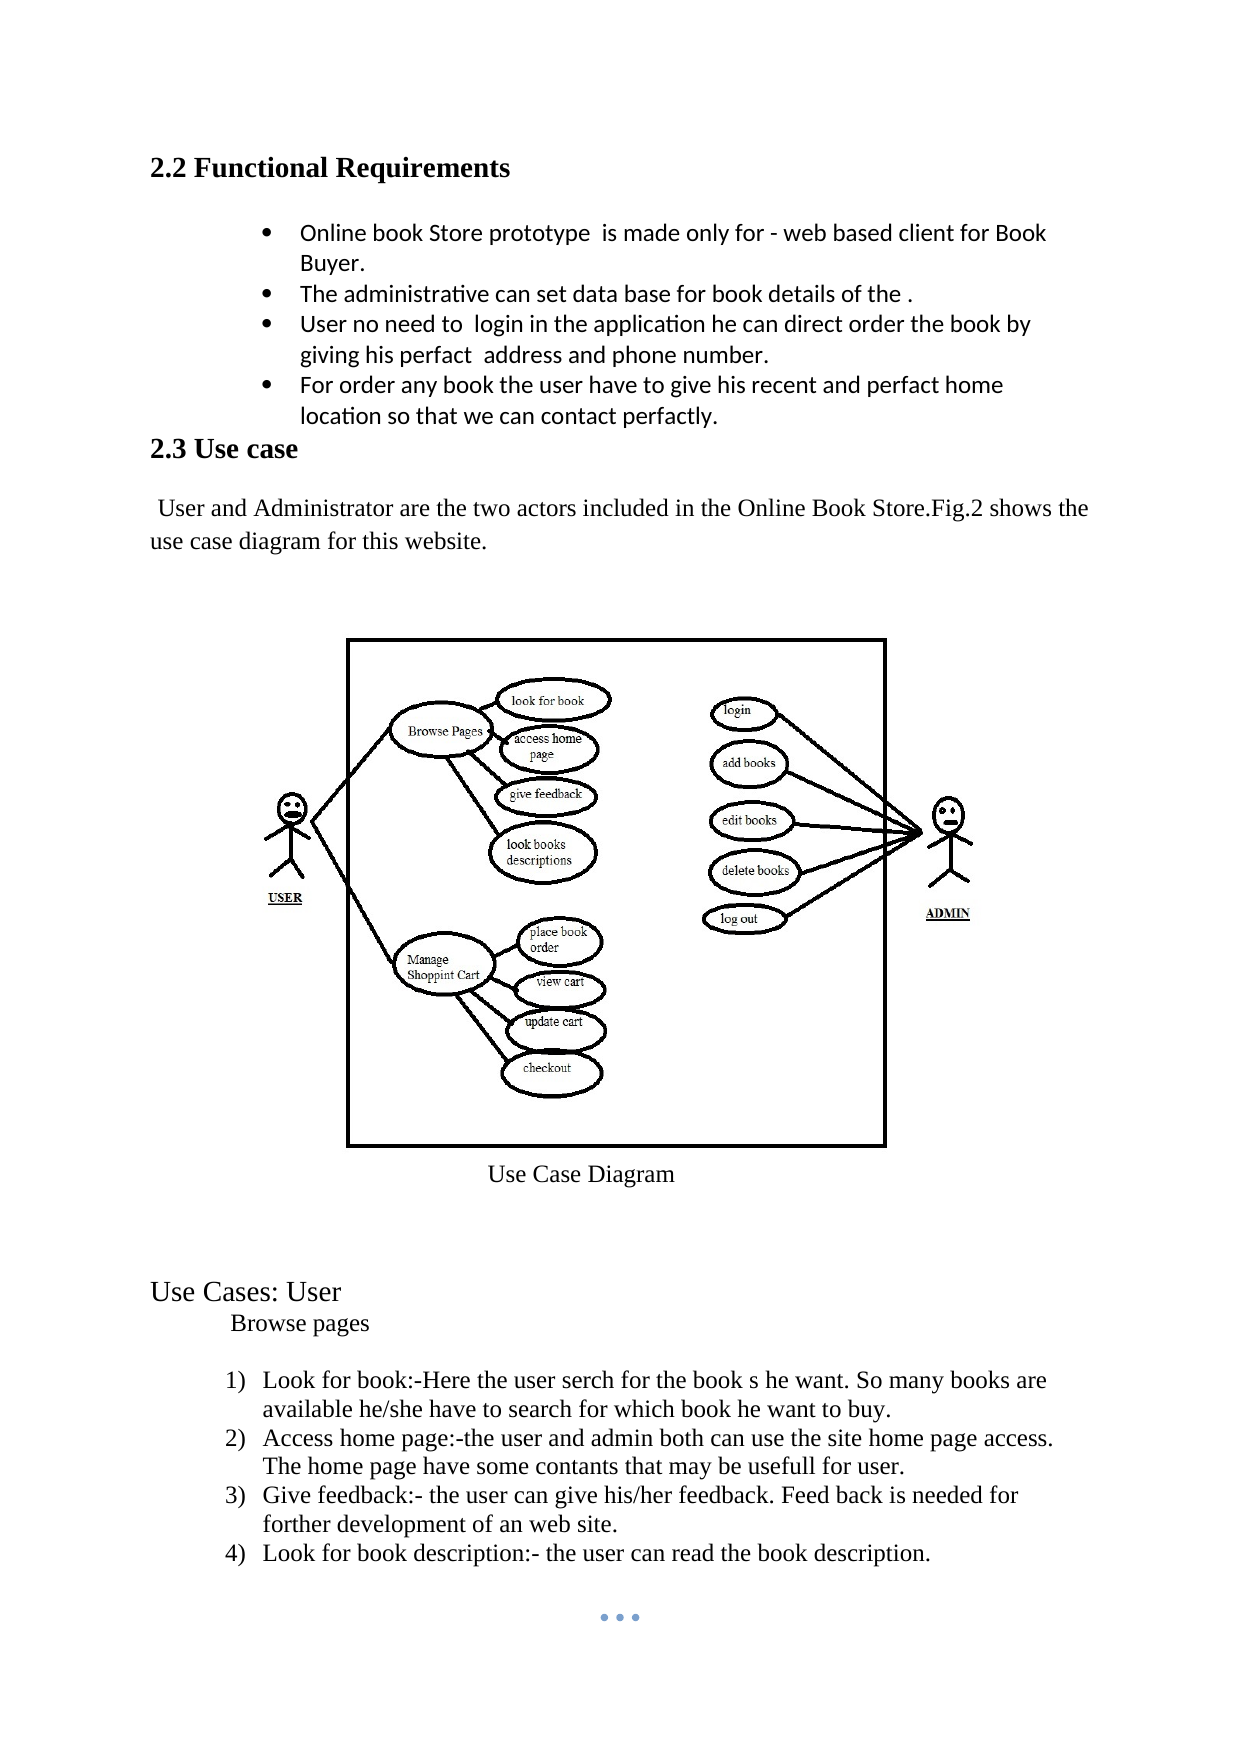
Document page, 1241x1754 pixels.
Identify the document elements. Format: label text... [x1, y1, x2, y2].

list Give feedback:- the user can give his/her feedback. Feed back is needed for forther development of an web site. [225, 1480, 1090, 1538]
text User and Administrator are the two actors included in the Online Book Store.Fig.2 shows the use case diagram for this website. [150, 493, 1090, 555]
list For order any book the user have to give his recent and perfact home location so that we can contact perfactly. [262, 370, 1090, 431]
list Look for book description:- the user can read the book description. [225, 1538, 1090, 1566]
text Use Cases: User [150, 1274, 1090, 1308]
list User no need to login in the application he can direct order the book by giving his perfact address and phone number. [262, 309, 1090, 370]
list Online book Store prototype is made only for - web based client for Book Buyer. [262, 217, 1090, 278]
picture [150, 612, 1091, 1231]
text Browse pages [150, 1308, 1090, 1336]
text 2.2 Functional Requirements [150, 150, 1090, 183]
text 2.3 Use case [150, 431, 1090, 464]
list Look for book:-Here the user serch for the book s he want. So many books are available he/she have to search for which book he want to buy. [225, 1365, 1090, 1423]
list Access home page:-the user and admin both can use the site home page access. The home page have some contants that may be usefull for user. [225, 1423, 1090, 1480]
text Use Case Diagram [150, 1159, 1090, 1188]
list The administrative can set data base for book details of the . [262, 278, 1090, 309]
